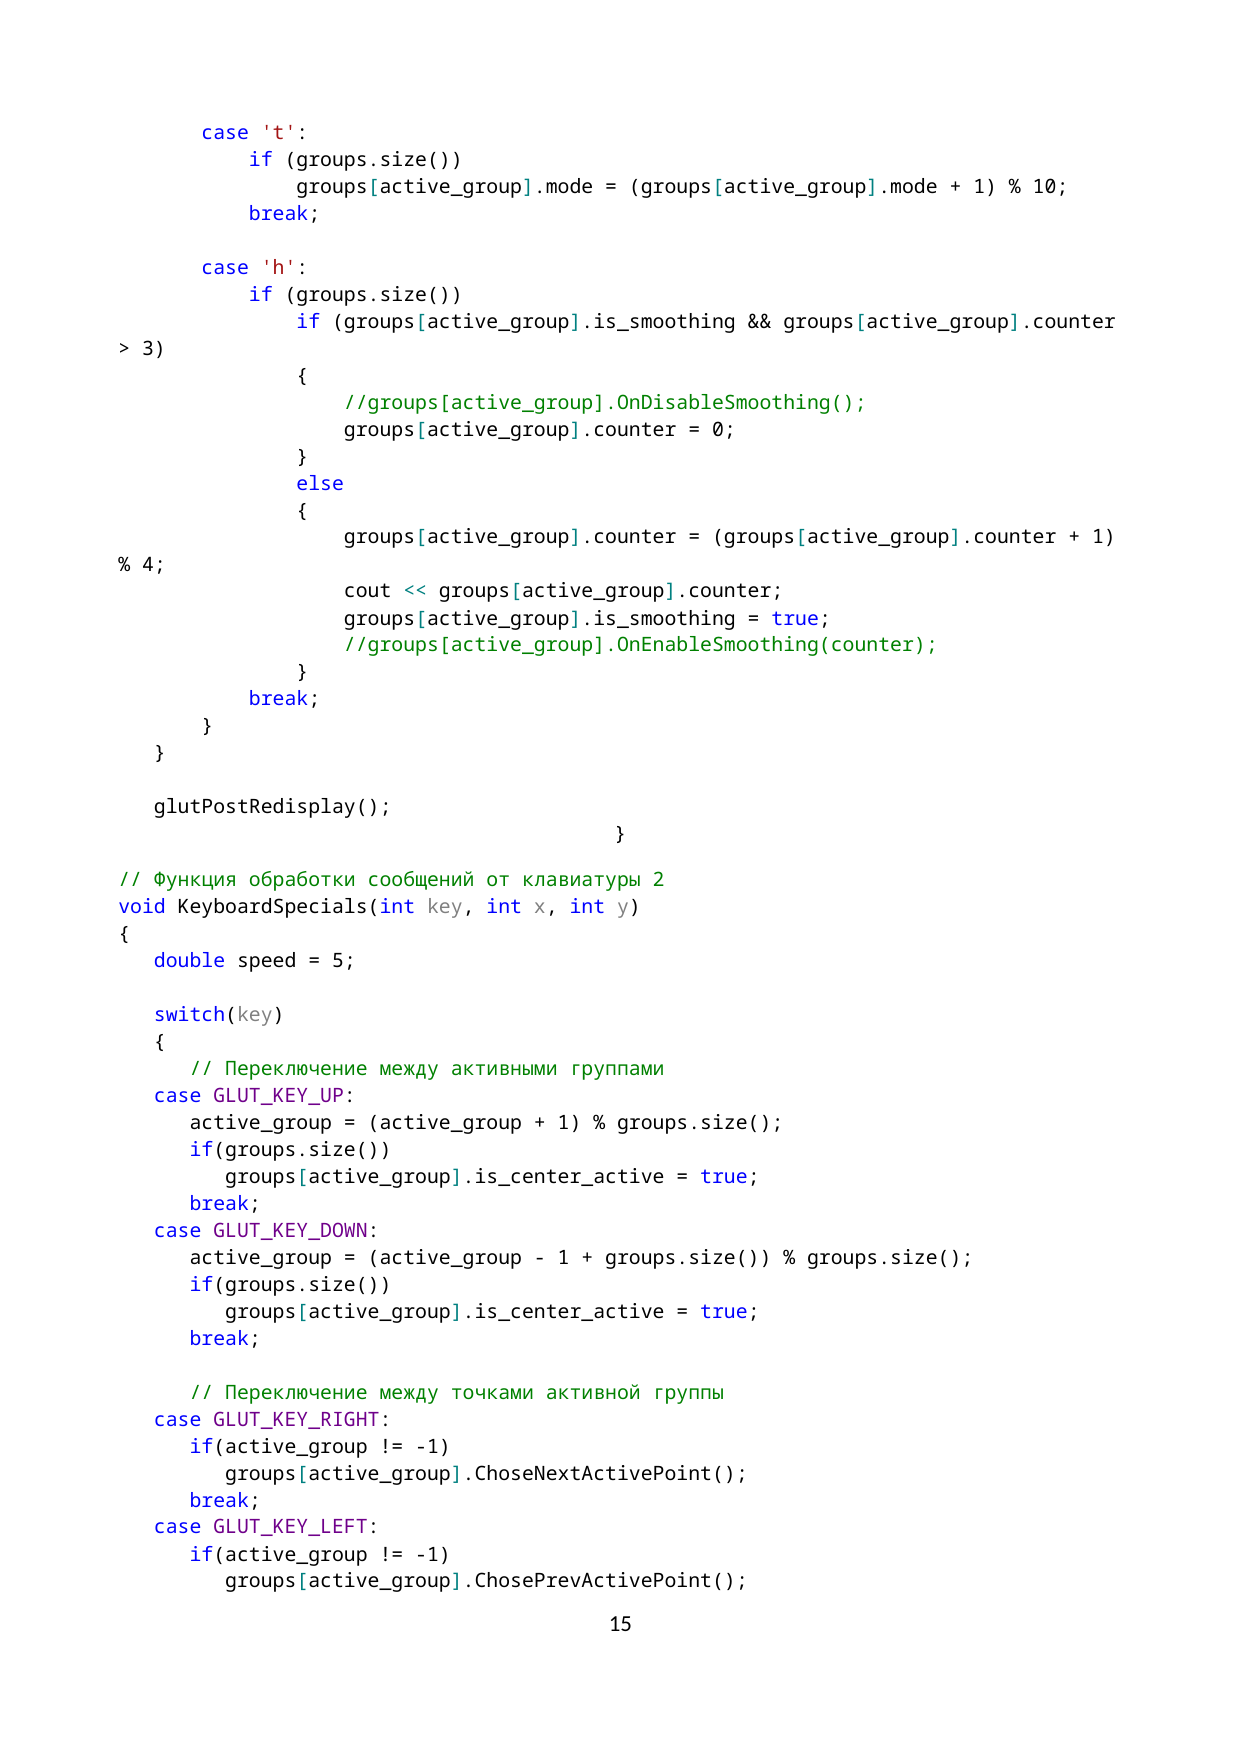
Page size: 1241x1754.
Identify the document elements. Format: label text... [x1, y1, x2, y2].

text if(active_group != -1) [118, 1432, 1122, 1459]
text void KeyboardSpecials(int key, int x, int y) [118, 892, 1122, 919]
text if(groups.size()) [118, 1135, 1122, 1162]
text groups[active_group].ChosePrevActivePoint(); [118, 1567, 1122, 1594]
text break; [118, 1189, 1122, 1216]
text { [118, 1027, 1122, 1054]
text break; [118, 1486, 1122, 1513]
text break; [118, 199, 1122, 226]
text groups[active_group].is_center_active = true; [118, 1297, 1122, 1324]
text groups[active_group].counter = 0; [118, 415, 1122, 442]
text break; [118, 685, 1122, 712]
text { [118, 361, 1122, 388]
text case 'h': [118, 253, 1122, 280]
text { [118, 919, 1122, 946]
text glutPostRedisplay(); [118, 793, 1122, 819]
text } [118, 442, 1122, 469]
text break; [118, 1324, 1122, 1351]
text } [118, 739, 1122, 766]
text groups[active_group].mode = (groups[active_group].mode + 1) % 10; [118, 172, 1122, 199]
text if (groups[active_group].is_smoothing && groups[active_group].counter > 3) [118, 307, 1122, 361]
text case GLUT_KEY_UP: [118, 1081, 1122, 1108]
text // Переключение между точками активной группы [118, 1378, 1122, 1405]
text { [118, 496, 1122, 523]
text if(groups.size()) [118, 1270, 1122, 1297]
text case 't': [118, 118, 1122, 145]
text groups[active_group].is_smoothing = true; [118, 604, 1122, 631]
text groups[active_group].ChoseNextActivePoint(); [118, 1459, 1122, 1486]
text active_group = (active_group + 1) % groups.size(); [118, 1108, 1122, 1135]
text // Функция обработки сообщений от клавиатуры 2 [118, 865, 1122, 892]
text //groups[active_group].OnEnableSmoothing(counter); [118, 631, 1122, 658]
text } [118, 819, 1122, 847]
text if (groups.size()) [118, 280, 1122, 307]
text groups[active_group].counter = (groups[active_group].counter + 1) % 4; [118, 523, 1122, 577]
text case GLUT_KEY_LEFT: [118, 1513, 1122, 1540]
text if (groups.size()) [118, 145, 1122, 172]
text if(active_group != -1) [118, 1540, 1122, 1567]
text double speed = 5; [118, 946, 1122, 973]
text groups[active_group].is_center_active = true; [118, 1162, 1122, 1189]
text case GLUT_KEY_DOWN: [118, 1216, 1122, 1243]
text // Переключение между активными группами [118, 1054, 1122, 1081]
text //groups[active_group].OnDisableSmoothing(); [118, 388, 1122, 415]
text case GLUT_KEY_RIGHT: [118, 1405, 1122, 1432]
text switch(key) [118, 1000, 1122, 1027]
text } [118, 658, 1122, 685]
text cout << groups[active_group].counter; [118, 577, 1122, 604]
text else [118, 469, 1122, 496]
text } [118, 712, 1122, 739]
text active_group = (active_group - 1 + groups.size()) % groups.size(); [118, 1243, 1122, 1270]
